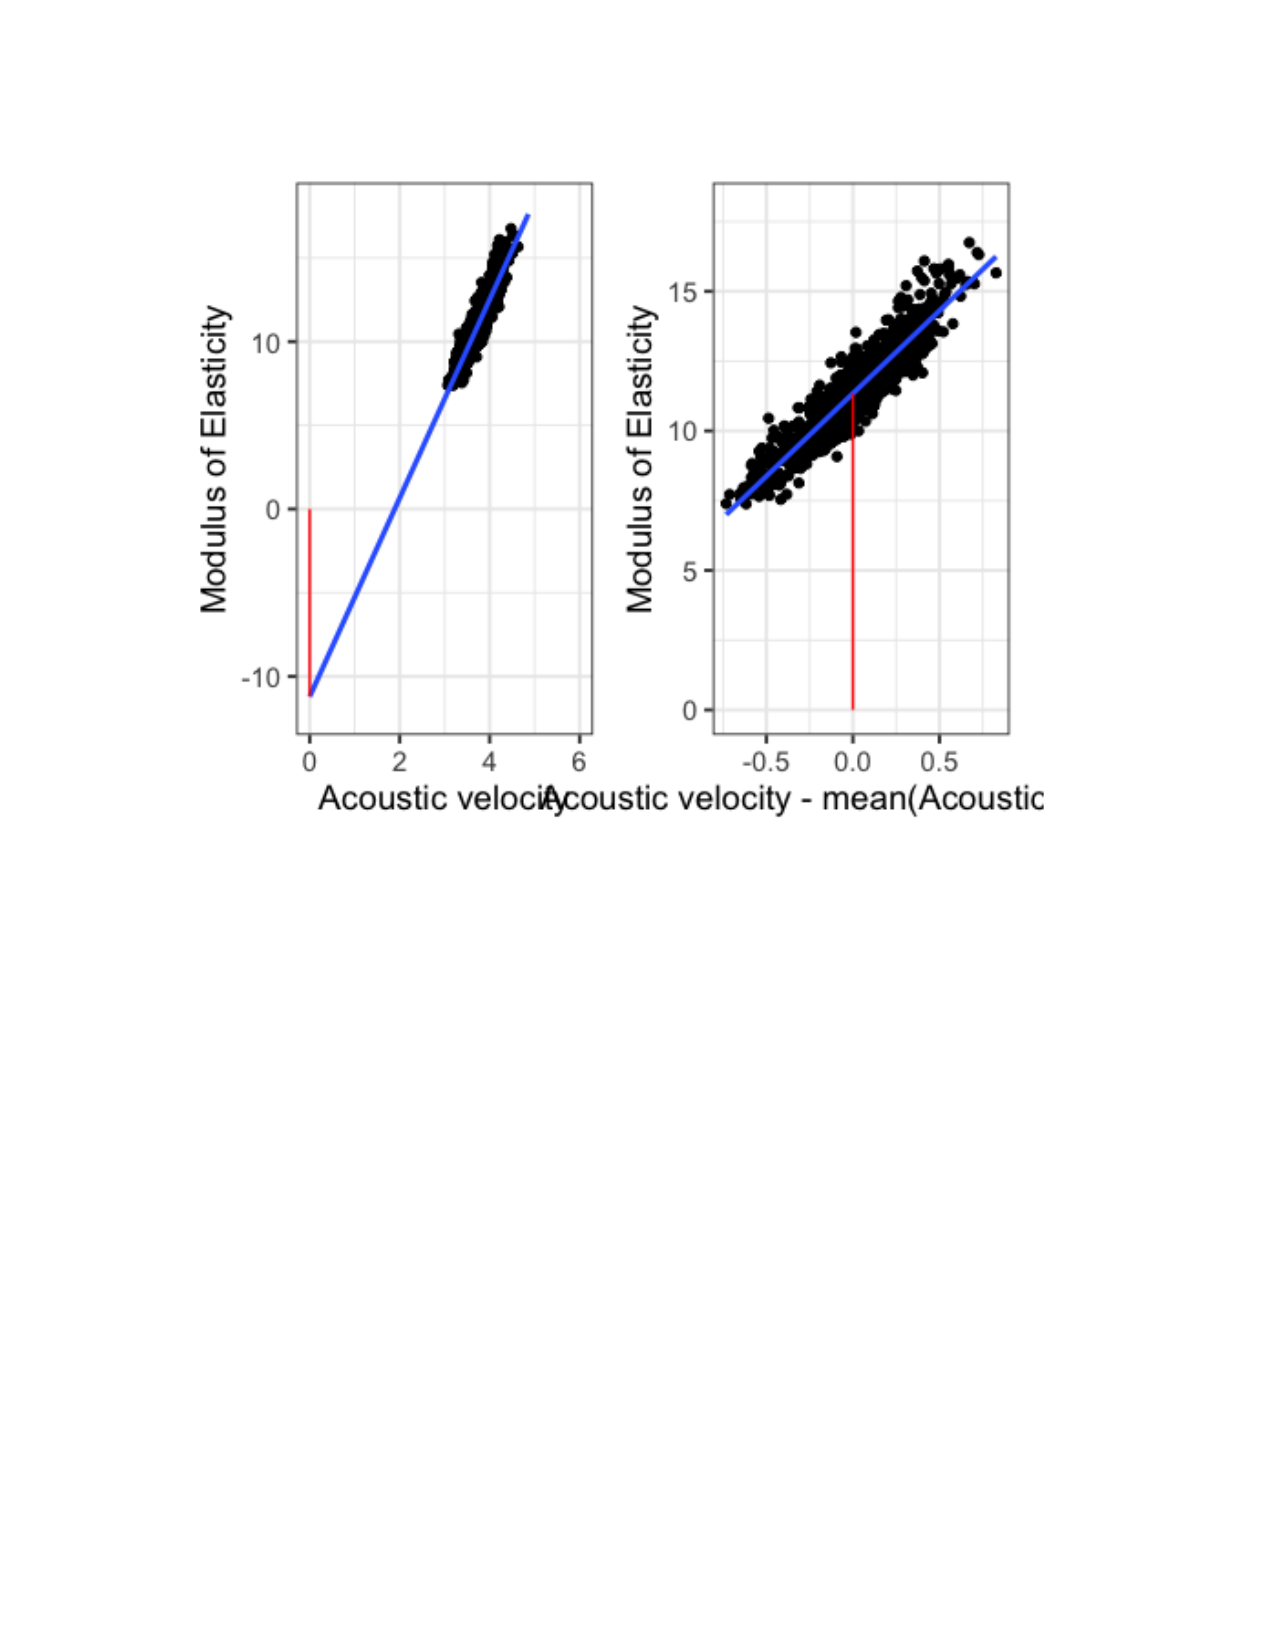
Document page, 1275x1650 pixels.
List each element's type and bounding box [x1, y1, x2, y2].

picture [168, 150, 1044, 850]
